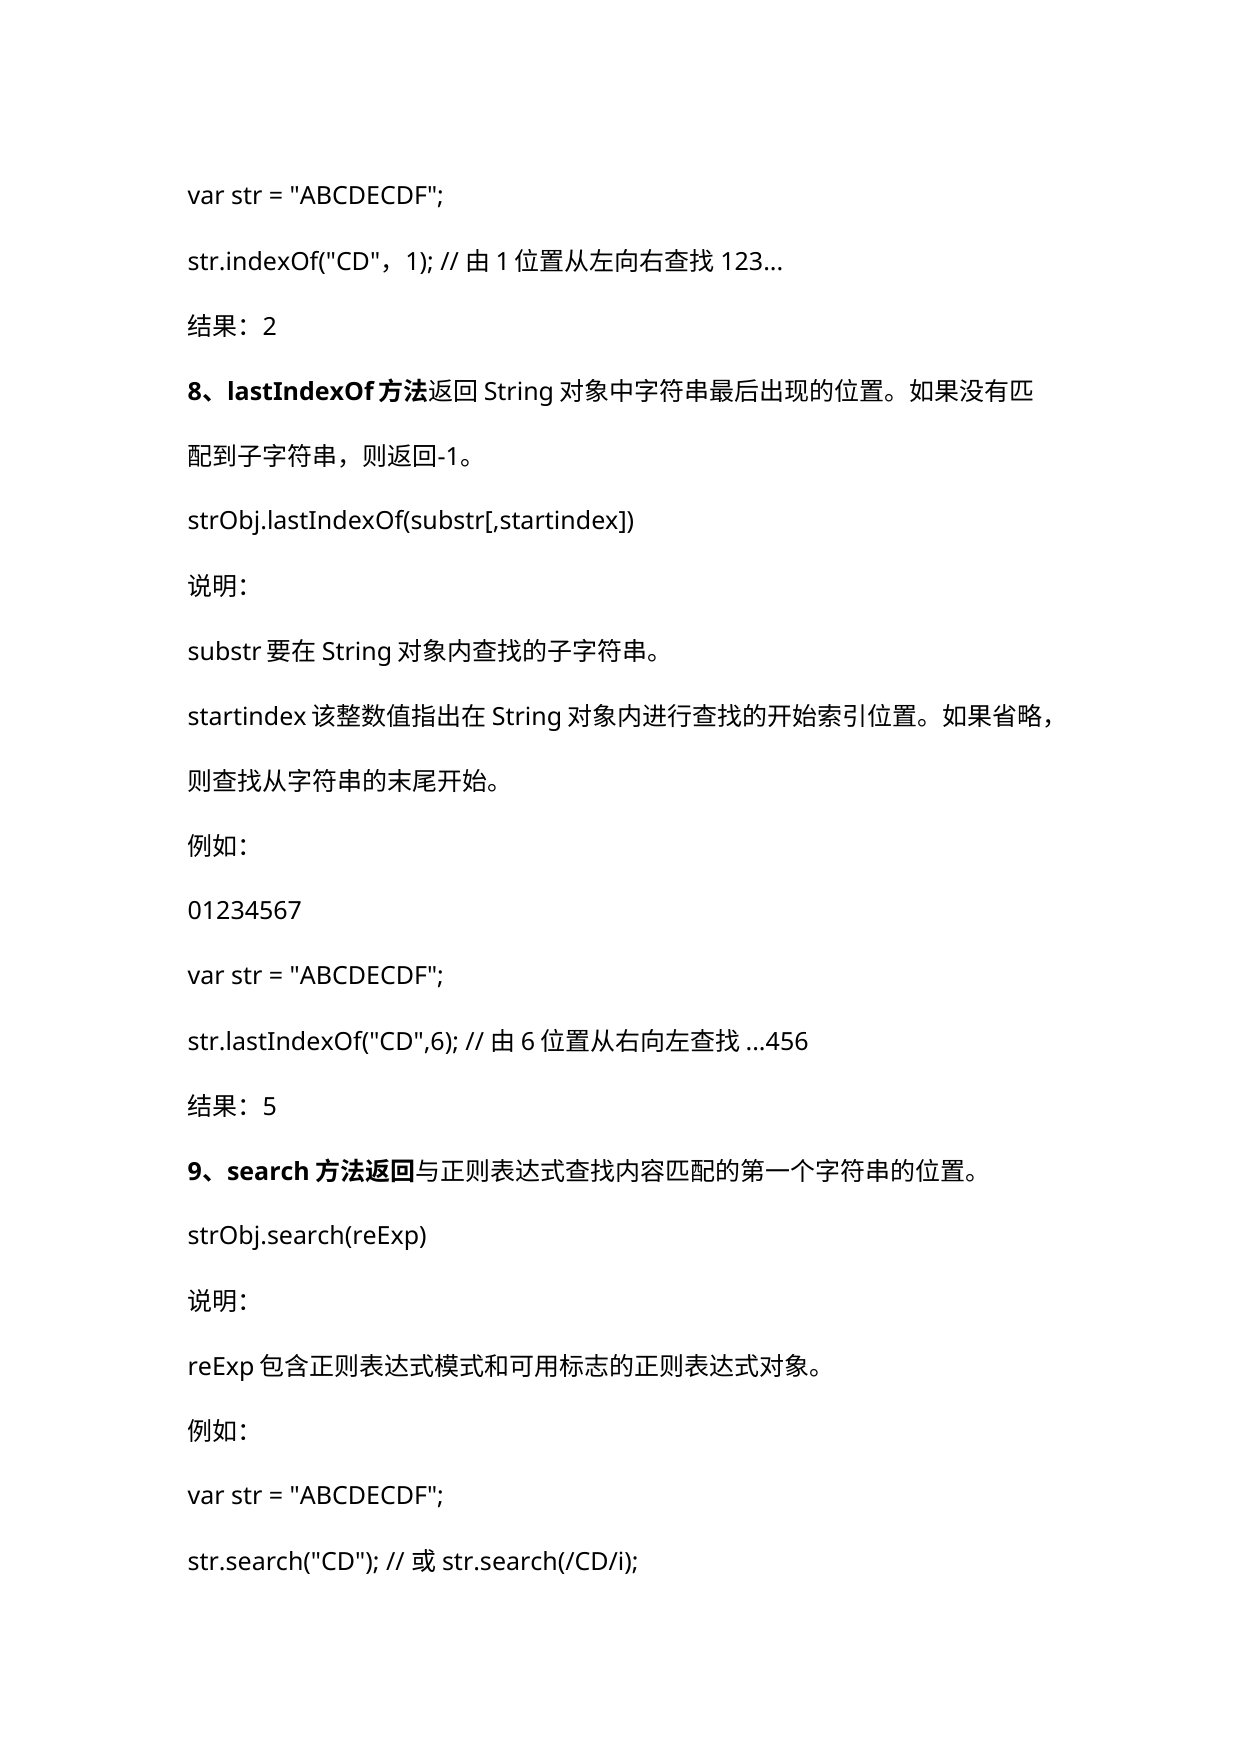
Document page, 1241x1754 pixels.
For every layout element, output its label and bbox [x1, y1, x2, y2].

text [187, 162, 1053, 1592]
